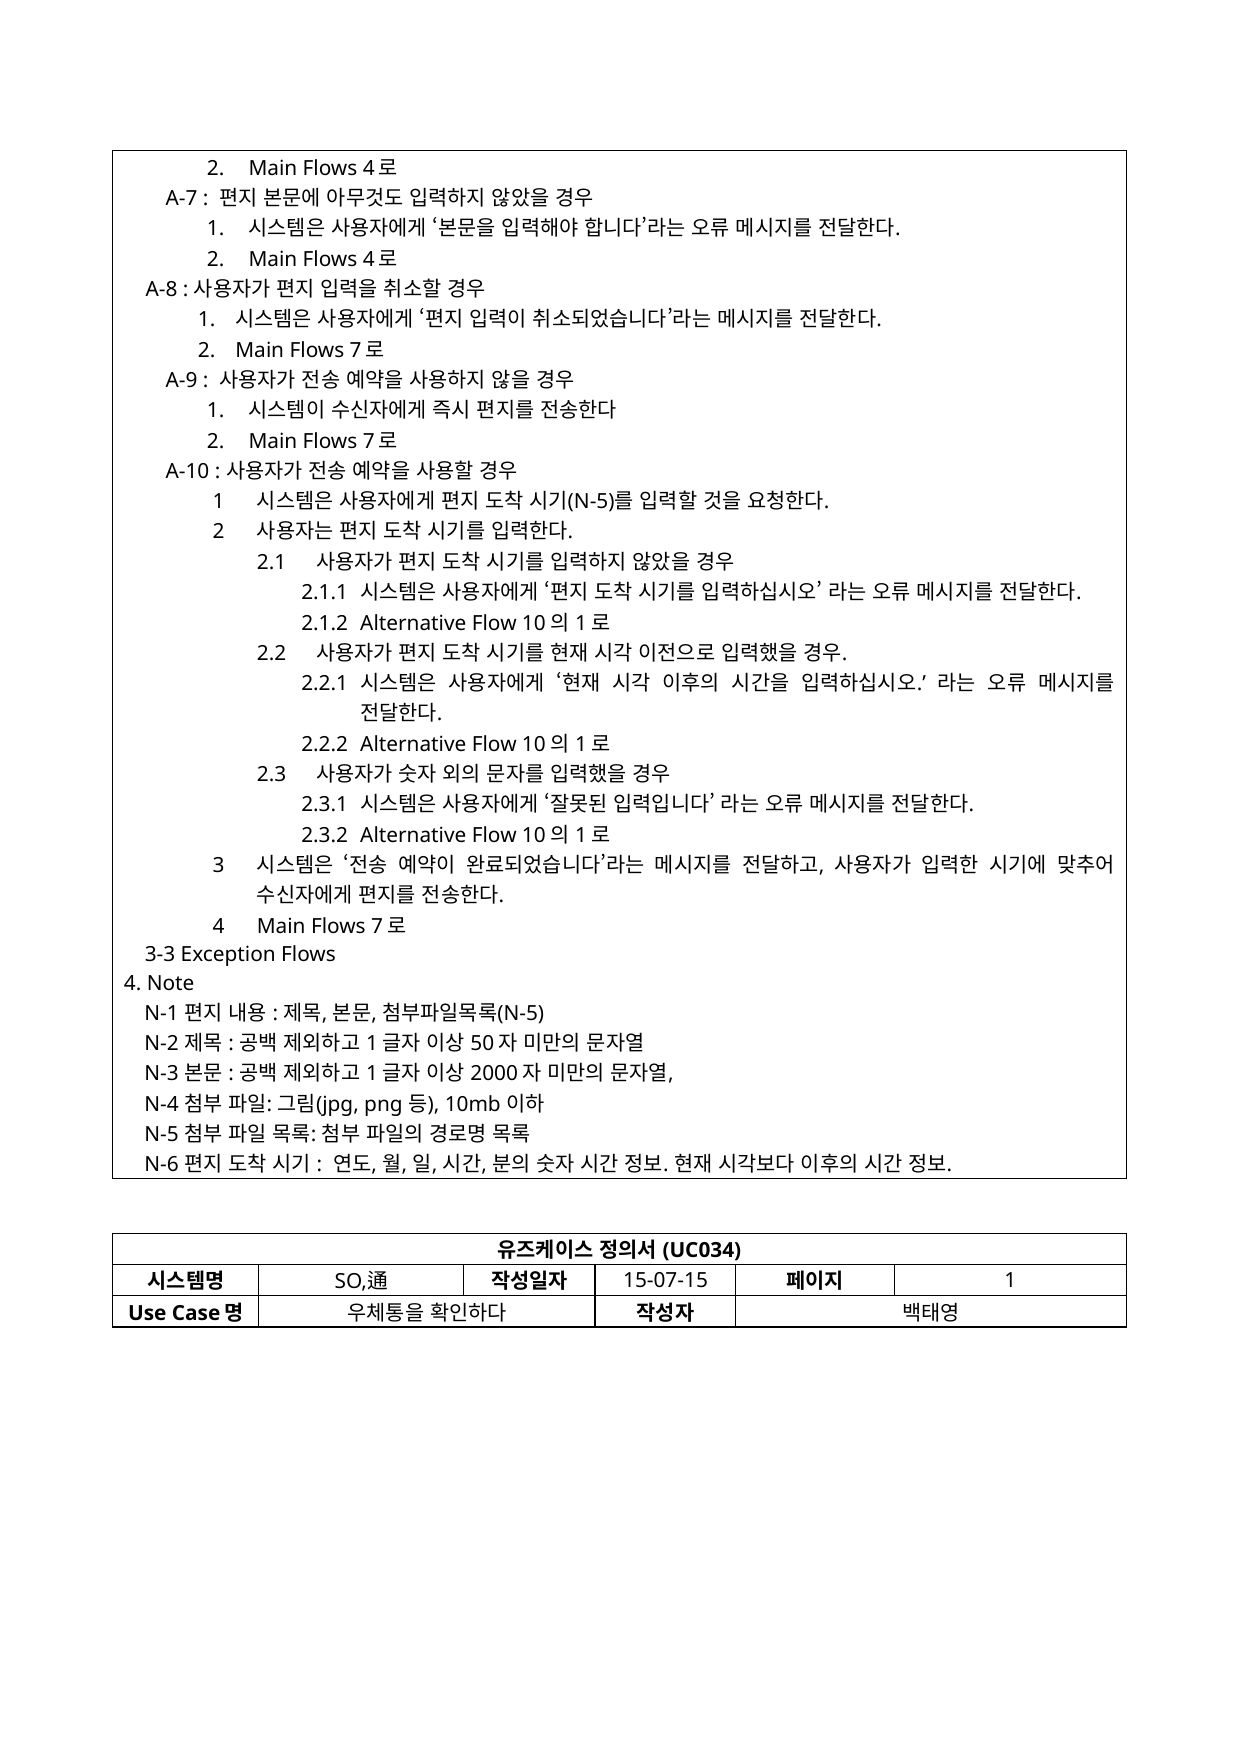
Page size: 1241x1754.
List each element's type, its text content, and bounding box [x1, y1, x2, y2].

table_cell 페이지 [736, 1265, 894, 1295]
table_cell 작성일자 [464, 1265, 594, 1295]
table_cell 시스템명 [113, 1265, 258, 1295]
table_cell Use Case명 [113, 1296, 258, 1326]
table_cell 작성자 [596, 1296, 735, 1326]
table_cell 우체통을 확인하다 [259, 1296, 594, 1326]
table_header 유즈케이스 정의서 (UC034) [113, 1234, 1126, 1264]
table_cell SO,通 [259, 1265, 463, 1295]
table_cell 1 [895, 1265, 1126, 1295]
table_cell 15-07-15 [596, 1265, 735, 1295]
table_cell 백태영 [736, 1296, 1126, 1326]
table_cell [113, 151, 1126, 1178]
